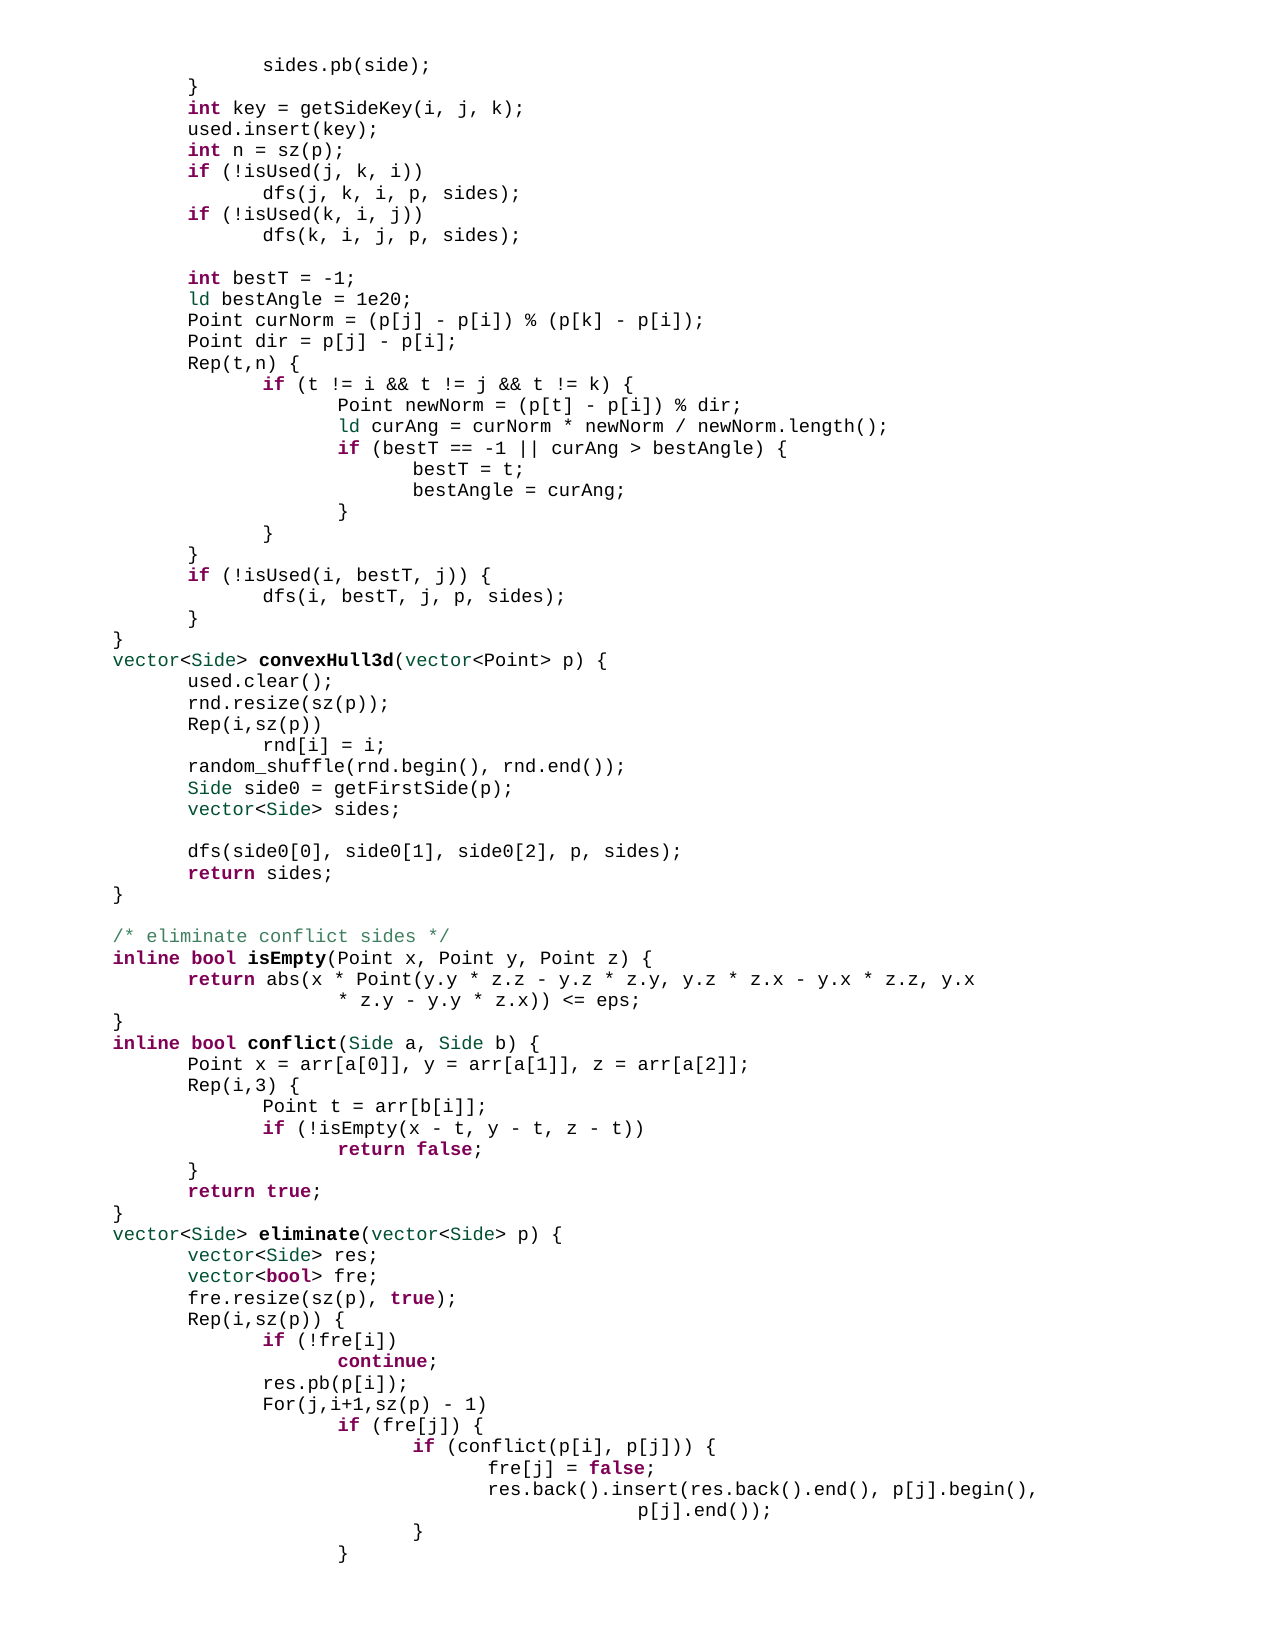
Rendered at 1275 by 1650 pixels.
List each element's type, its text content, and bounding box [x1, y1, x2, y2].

text } [112, 1203, 1172, 1225]
text } [112, 608, 1172, 630]
text } [112, 545, 1172, 566]
text if (!isEmpty(x - t, y - t, z - t)) [112, 1118, 1172, 1140]
text Rep(i,3) { [112, 1076, 1172, 1097]
text } [112, 1161, 1172, 1182]
text int key = getSideKey(i, j, k); [112, 98, 1172, 120]
text vector<Side> res; [112, 1246, 1172, 1267]
text continue; [112, 1352, 1172, 1373]
text Point curNorm = (p[j] - p[i]) % (p[k] - p[i]); [112, 311, 1172, 332]
text used.insert(key); [112, 120, 1172, 141]
text } [112, 1522, 1172, 1543]
text sides.pb(side); [112, 56, 1172, 77]
text Side side0 = getFirstSide(p); [112, 778, 1172, 800]
text fre[j] = false; [112, 1458, 1172, 1480]
text ld curAng = curNorm * newNorm / newNorm.length(); [112, 417, 1172, 438]
text fre.resize(sz(p), true); [112, 1288, 1172, 1310]
text } [112, 885, 1172, 906]
text vector<Side> convexHull3d(vector<Point> p) { [112, 651, 1172, 672]
text bestT = t; [112, 460, 1172, 481]
text vector<Side> eliminate(vector<Side> p) { [112, 1225, 1172, 1246]
text res.back().insert(res.back().end(), p[j].begin(), [112, 1480, 1172, 1501]
text } [112, 1012, 1172, 1033]
text if (!isUsed(i, bestT, j)) { [112, 566, 1172, 587]
text Point newNorm = (p[t] - p[i]) % dir; [112, 396, 1172, 417]
text dfs(j, k, i, p, sides); [112, 183, 1172, 205]
text if (!isUsed(k, i, j)) [112, 205, 1172, 226]
text dfs(side0[0], side0[1], side0[2], p, sides); [112, 842, 1172, 863]
text return abs(x * Point(y.y * z.z - y.z * z.y, y.z * z.x - y.x * z.z, y.x [112, 970, 1172, 991]
text dfs(i, bestT, j, p, sides); [112, 587, 1172, 608]
text Point t = arr[b[i]]; [112, 1097, 1172, 1118]
text res.pb(p[i]); [112, 1373, 1172, 1395]
text } [112, 502, 1172, 523]
text } [112, 77, 1172, 98]
text * z.y - y.y * z.x)) <= eps; [112, 991, 1172, 1012]
text rnd[i] = i; [112, 736, 1172, 757]
text random_shuffle(rnd.begin(), rnd.end()); [112, 757, 1172, 778]
text dfs(k, i, j, p, sides); [112, 226, 1172, 247]
text bestAngle = curAng; [112, 481, 1172, 502]
text ld bestAngle = 1e20; [112, 290, 1172, 311]
text Rep(i,sz(p)) { [112, 1310, 1172, 1331]
text } [112, 1543, 1172, 1565]
text if (fre[j]) { [112, 1416, 1172, 1437]
text int bestT = -1; [112, 268, 1172, 290]
text Point dir = p[j] - p[i]; [112, 332, 1172, 353]
text return sides; [112, 863, 1172, 885]
text Rep(t,n) { [112, 353, 1172, 375]
text if (!fre[i]) [112, 1331, 1172, 1352]
text if (!isUsed(j, k, i)) [112, 162, 1172, 183]
text For(j,i+1,sz(p) - 1) [112, 1395, 1172, 1416]
text inline bool isEmpty(Point x, Point y, Point z) { [112, 948, 1172, 970]
text Rep(i,sz(p)) [112, 715, 1172, 736]
text inline bool conflict(Side a, Side b) { [112, 1033, 1172, 1055]
text p[j].end()); [112, 1501, 1172, 1522]
text } [112, 630, 1172, 651]
text int n = sz(p); [112, 141, 1172, 162]
text return false; [112, 1140, 1172, 1161]
text if (t != i && t != j && t != k) { [112, 375, 1172, 396]
text /* eliminate conflict sides */ [112, 927, 1172, 948]
text rnd.resize(sz(p)); [112, 693, 1172, 715]
text vector<bool> fre; [112, 1267, 1172, 1288]
text if (conflict(p[i], p[j])) { [112, 1437, 1172, 1458]
text used.clear(); [112, 672, 1172, 693]
text return true; [112, 1182, 1172, 1203]
text vector<Side> sides; [112, 800, 1172, 821]
text Point x = arr[a[0]], y = arr[a[1]], z = arr[a[2]]; [112, 1055, 1172, 1076]
text } [112, 523, 1172, 545]
text if (bestT == -1 || curAng > bestAngle) { [112, 438, 1172, 460]
